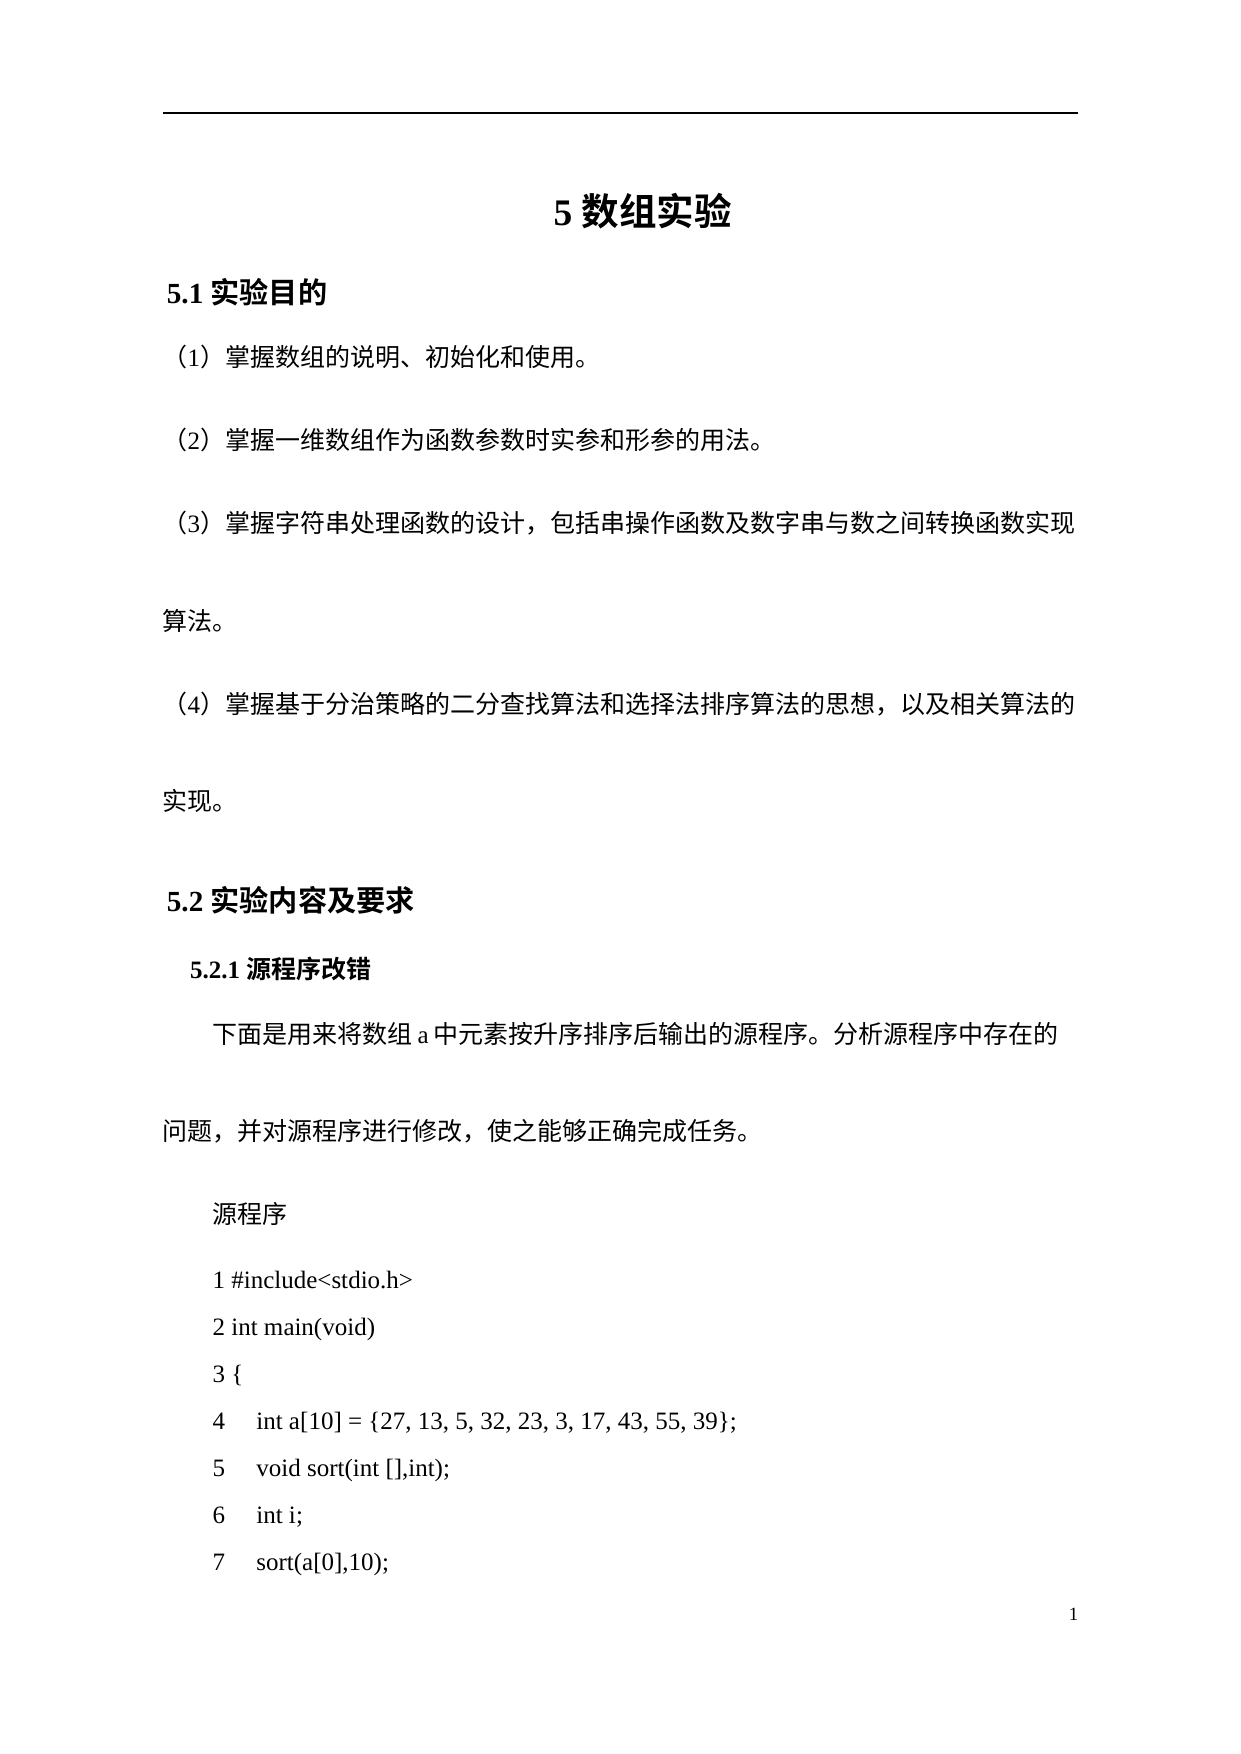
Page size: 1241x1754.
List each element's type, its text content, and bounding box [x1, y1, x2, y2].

subtitle 5.2.1 源程序改错 [146, 935, 1078, 1000]
title 5.2 实验内容及要求 [146, 867, 1078, 932]
text （4）掌握基于分治策略的二分查找算法和选择法排序算法的思想，以及相关算法的实现。 [162, 670, 1078, 832]
text 下面是用来将数组a中元素按升序排序后输出的源程序。分析源程序中存在的问题，并对源程序进行修改，使之能够正确完成任务。 [162, 1000, 1078, 1162]
title 5.1 实验目的 [146, 258, 1078, 323]
text 3 { [162, 1357, 1078, 1390]
text 6 int i; [162, 1498, 1078, 1530]
text 5 void sort(int [],int); [162, 1451, 1078, 1483]
text 7 sort(a[0],10); [162, 1545, 1078, 1577]
text 源程序 [162, 1180, 1078, 1245]
text 5 数组实验 [162, 177, 1078, 242]
text （2）掌握一维数组作为函数参数时实参和形参的用法。 [162, 406, 1078, 471]
text 2 int main(void) [162, 1310, 1078, 1343]
text 4 int a[10] = {27, 13, 5, 32, 23, 3, 17, 43, 55, 39}; [162, 1404, 1078, 1437]
text （3）掌握字符串处理函数的设计，包括串操作函数及数字串与数之间转换函数实现算法。 [162, 489, 1078, 652]
text （1）掌握数组的说明、初始化和使用。 [162, 323, 1078, 388]
text 1 #include<stdio.h> [162, 1263, 1078, 1296]
